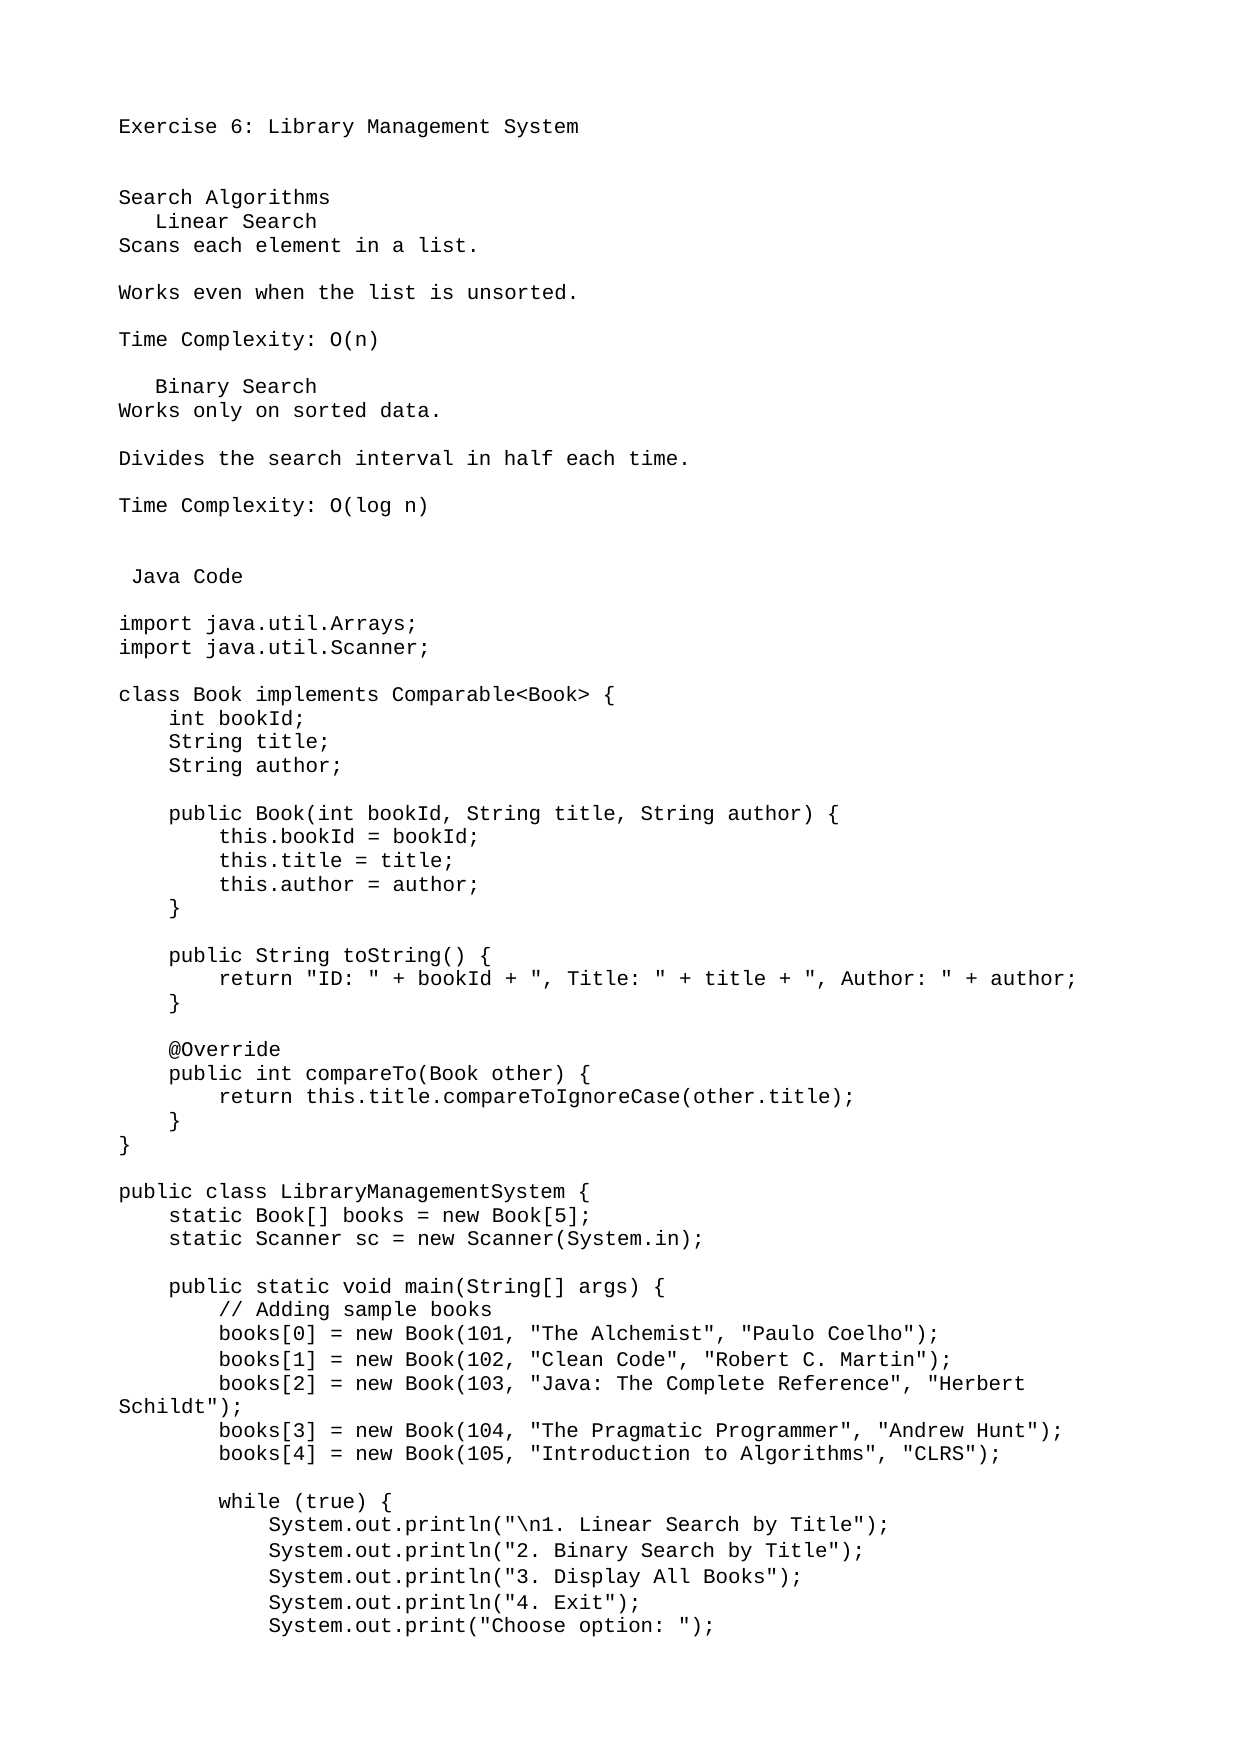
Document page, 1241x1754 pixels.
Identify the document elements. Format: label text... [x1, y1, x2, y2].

text public static void main(String[] args) { [168, 1276, 1092, 1299]
text Linear Search [155, 211, 1092, 234]
text } [168, 1110, 1092, 1134]
text Exercise 6: Library Management System [118, 116, 1092, 140]
text books[3] = new Book(104, "The Pragmatic Programmer", "Andrew Hunt"); books[4] = new Book(105, "Introduction to Algorithms", "CLRS"); [218, 1420, 1092, 1467]
text Divides the search interval in half each time. Time Complexity: O(log n) [118, 448, 737, 518]
text Works even when the list is unsorted. Time Complexity: O(n) [118, 282, 589, 353]
text this.title = title; this.author = author; [218, 850, 589, 897]
text @Override [168, 1039, 1092, 1063]
text public String toString() { [168, 944, 1092, 968]
text System.out.println("\n1. Linear Search by Title"); System.out.println("2. Binary Search by Title"); System.out.println("3. Display All Books"); System.out.println("4. Exit"); System.out.print("Choose option: "); [268, 1514, 937, 1639]
text public Book(int bookId, String title, String author) { this.bookId = bookId; [168, 803, 973, 850]
text Java Code [131, 566, 1092, 589]
text Schildt"); [118, 1396, 1092, 1420]
text public class LibraryManagementSystem { static Book[] books = new Book[5]; [118, 1181, 650, 1228]
text return "ID: " + bookId + ", Title: " + title + ", Author: " + author; [218, 968, 1092, 992]
text while (true) { [218, 1491, 1092, 1514]
text books[0] = new Book(101, "The Alchemist", "Paulo Coelho"); books[1] = new Book(102, "Clean Code", "Robert C. Martin"); books[2] = new Book(103, "Java: The Complete Reference", "Herbert [218, 1323, 1036, 1396]
text Works only on sorted data. [118, 400, 1092, 424]
text } [168, 992, 1092, 1016]
text static Scanner sc = new Scanner(System.in); [168, 1228, 1092, 1252]
text } [168, 897, 1092, 921]
text class Book implements Comparable<Book> { int bookId; [118, 684, 650, 732]
text // Adding sample books [218, 1299, 1092, 1323]
text Scans each element in a list. [118, 234, 1092, 258]
text String title; String author; [168, 732, 403, 779]
text Search Algorithms [118, 187, 1092, 211]
text } [118, 1134, 1092, 1157]
text import java.util.Arrays; import java.util.Scanner; [118, 613, 490, 661]
text public int compareTo(Book other) { [168, 1063, 1092, 1087]
text return this.title.compareToIgnoreCase(other.title); [218, 1087, 1092, 1110]
text Binary Search [155, 377, 1092, 400]
